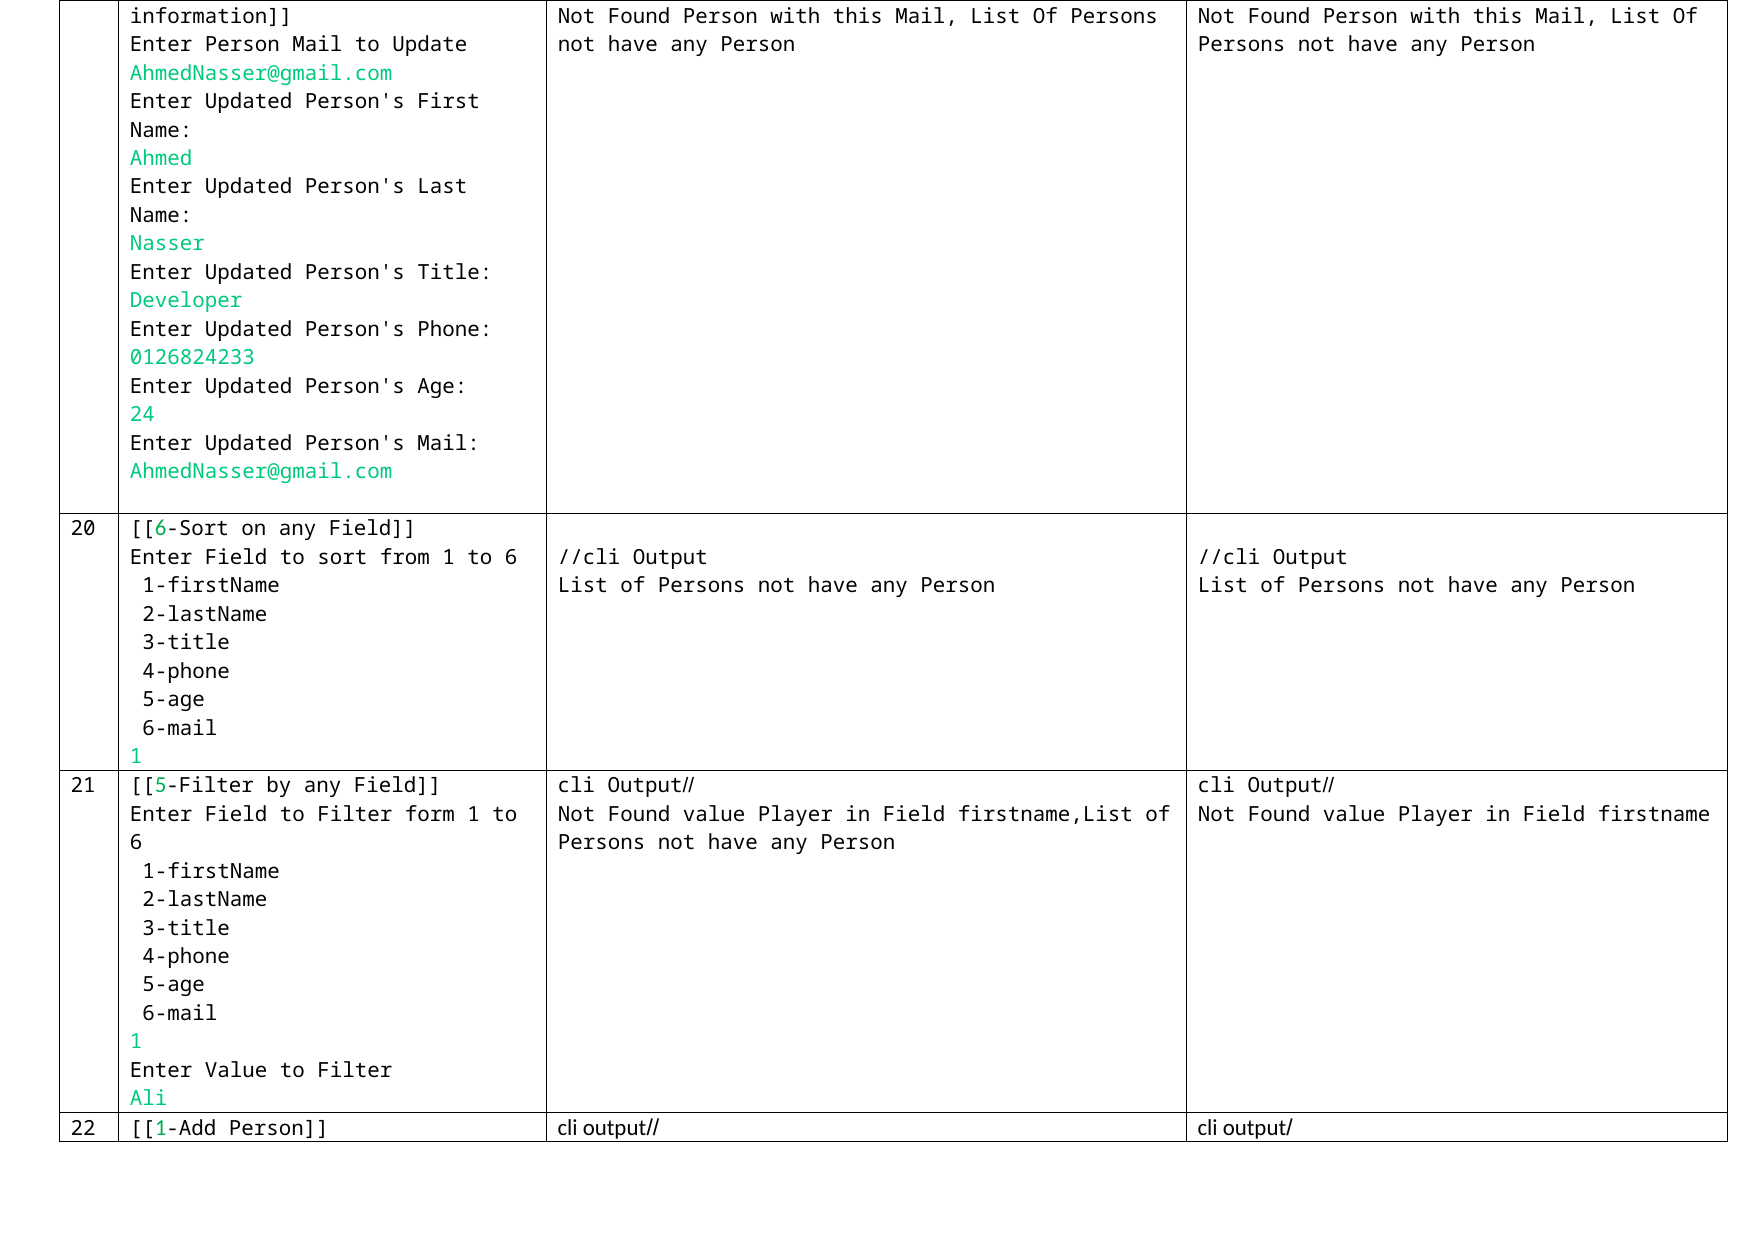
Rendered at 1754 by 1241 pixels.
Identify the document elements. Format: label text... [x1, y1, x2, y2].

table_cell //cli Output Not Found value Player in Field firstname,List of Persons not have any Person [547, 771, 1186, 1112]
table_cell 20 [60, 514, 118, 769]
table_cell //cli Output Not Found value Player in Field firstname [1187, 771, 1727, 1112]
table_cell 22 [60, 1113, 118, 1141]
table_cell 19 [60, 1, 118, 512]
table_cell //cli Output List of Persons not have any Person [1187, 514, 1727, 769]
table_cell //cli Output Not Found Person with this Mail, List Of Persons not have any Person [547, 1, 1186, 512]
table_cell [[5-Filter by any Field]] Enter Field to Filter form 1 to 6 1-firstName 2-lastName 3-title 4-phone 5-age 6-mail 1 Enter Value to Filter Ali [119, 771, 546, 1112]
table_cell //cli Output List of Persons not have any Person [547, 514, 1186, 769]
table_cell //cli Output Not Found Person with this Mail, List Of Persons not have any Person [1187, 1, 1727, 512]
table_cell 21 [60, 771, 118, 1112]
table_cell [[6-Sort on any Field]] Enter Field to sort from 1 to 6 1-firstName 2-lastName 3-title 4-phone 5-age 6-mail 1 [119, 514, 546, 769]
